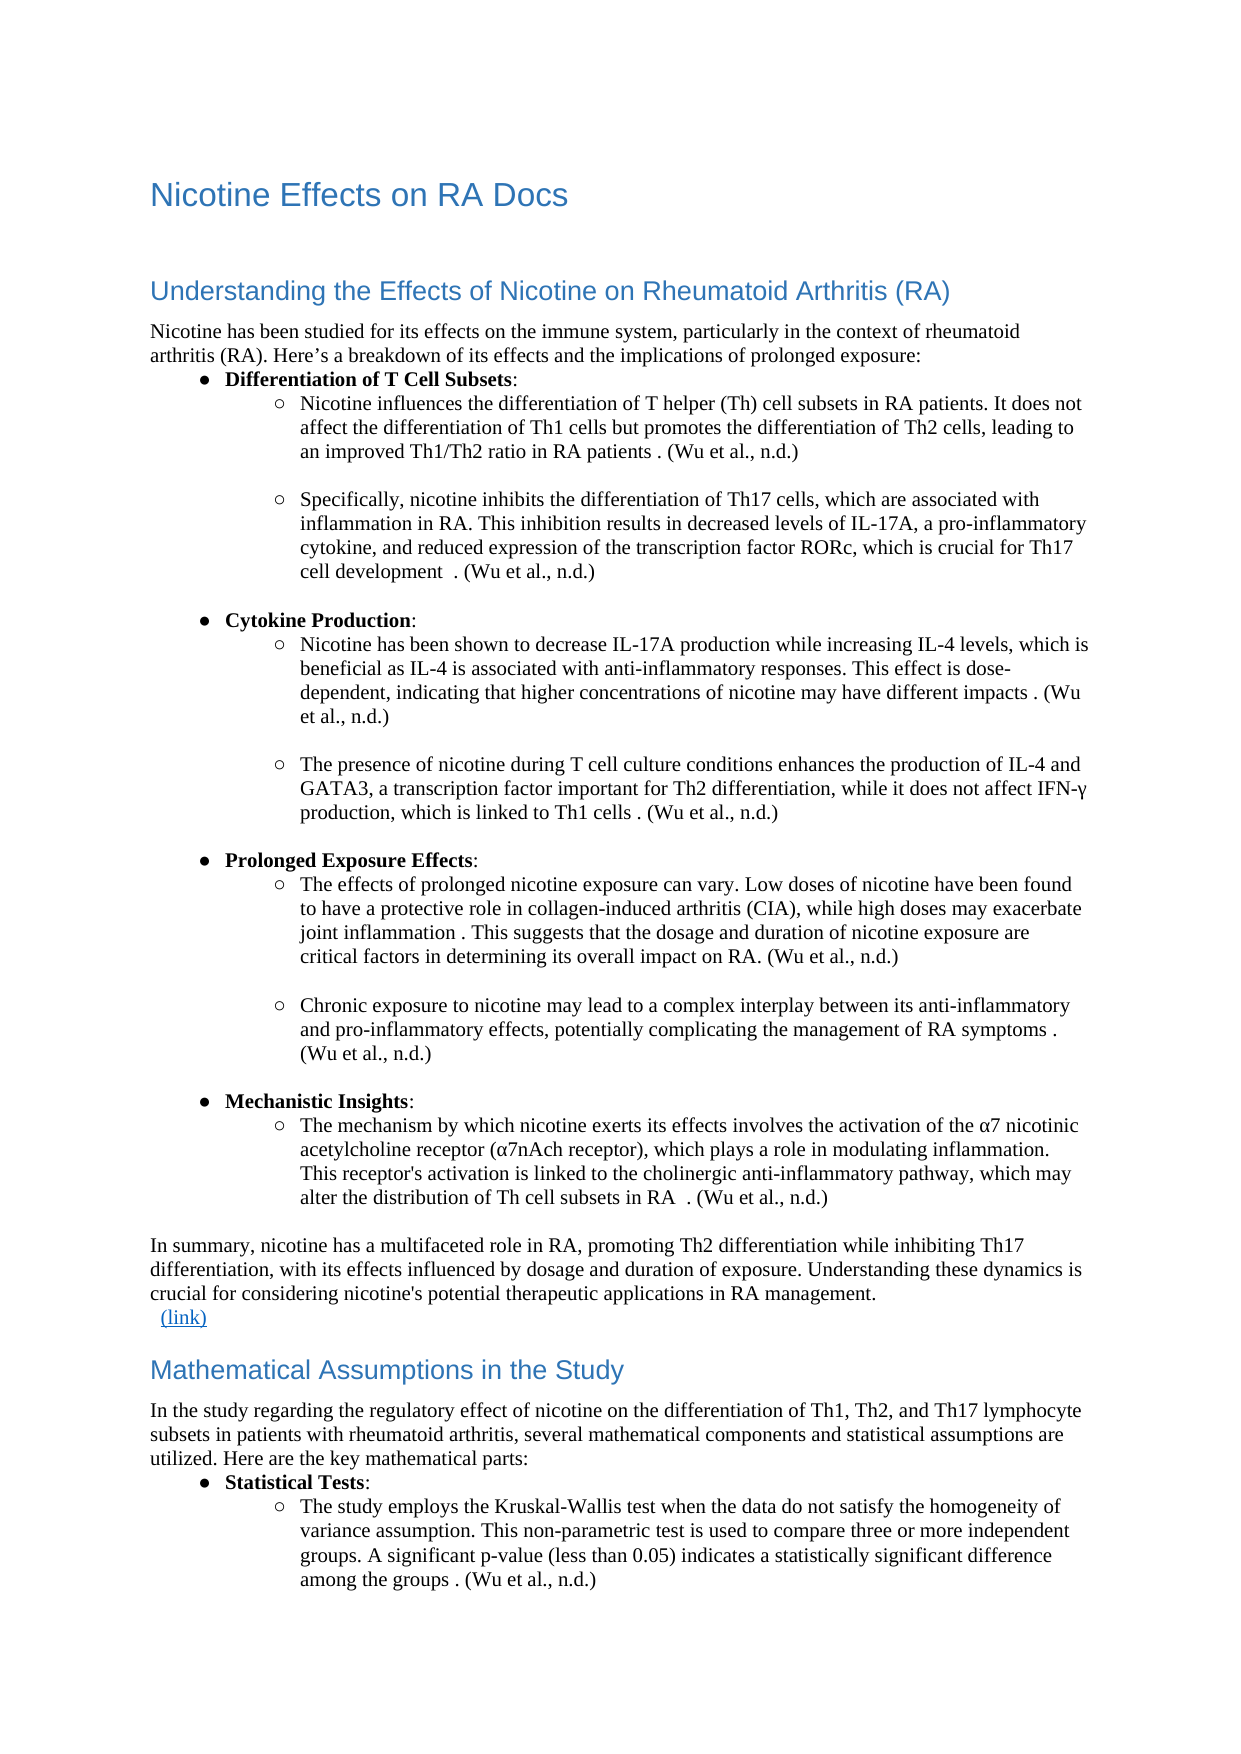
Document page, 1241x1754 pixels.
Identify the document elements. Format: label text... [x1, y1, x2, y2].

text In the study regarding the regulatory effect of nicotine on the differentiation of Th1, Th2, and Th17 lymphocyte subsets in patients with rheumatoid arthritis, several mathematical components and statistical assumptions are utilized. Here are the key mathematical parts: [150, 1398, 1090, 1470]
text In summary, nicotine has a multifaceted role in RA, promoting Th2 differentiation while inhibiting Th17 differentiation, with its effects influenced by dosage and duration of exposure. Understanding these dynamics is crucial for considering nicotine's potential therapeutic applications in RA management. [150, 1233, 1090, 1305]
text Nicotine has been studied for its effects on the immune system, particularly in the context of rheumatoid arthritis (RA). Here’s a breakdown of its effects and the implications of prolonged exposure: [150, 319, 1090, 367]
subtitle Nicotine Effects on RA Docs [150, 175, 1090, 213]
list The mechanism by which nicotine exerts its effects involves the activation of the α7 nicotinic acetylcholine receptor (α7nAch receptor), which plays a role in modulating inflammation. This receptor's activation is linked to the cholinergic anti-inflammatory pathway, which may alter the distribution of Th cell subsets in RA . (Wu et al., n.d.) [273, 1113, 1090, 1209]
list Mechanistic Insights: [198, 1089, 1090, 1113]
list Cytokine Production: [198, 607, 1090, 632]
list Nicotine has been shown to decrease IL-17A production while increasing IL-4 levels, which is beneficial as IL-4 is associated with anti-inflammatory responses. This effect is dose-dependent, indicating that higher concentrations of nicotine may have different impacts . (Wu et al., n.d.) [273, 632, 1090, 728]
subtitle Understanding the Effects of Nicotine on Rheumatoid Arthritis (RA) [150, 275, 1090, 306]
list Prolonged Exposure Effects: [198, 848, 1090, 872]
list Chronic exposure to nicotine may lead to a complex interplay between its anti-inflammatory and pro-inflammatory effects, potentially complicating the management of RA symptoms . (Wu et al., n.d.) [273, 992, 1090, 1065]
list The presence of nicotine during T cell culture conditions enhances the production of IL-4 and GATA3, a transcription factor important for Th2 differentiation, while it does not affect IFN-γ production, which is linked to Th1 cells . (Wu et al., n.d.) [273, 752, 1090, 824]
list Nicotine influences the differentiation of T helper (Th) cell subsets in RA patients. It does not affect the differentiation of Th1 cells but promotes the differentiation of Th2 cells, leading to an improved Th1/Th2 ratio in RA patients . (Wu et al., n.d.) [273, 391, 1090, 463]
list The study employs the Kruskal-Wallis test when the data do not satisfy the homogeneity of variance assumption. This non-parametric test is used to compare three or more independent groups. A significant p-value (less than 0.05) indicates a statistically significant difference among the groups . (Wu et al., n.d.) [273, 1494, 1090, 1591]
list Differentiation of T Cell Subsets: [198, 367, 1090, 391]
list Statistical Tests: [198, 1470, 1090, 1494]
subtitle Mathematical Assumptions in the Study [150, 1354, 1090, 1386]
list Specifically, nicotine inhibits the differentiation of Th17 cells, which are associated with inflammation in RA. This inhibition results in decreased levels of IL-17A, a pro-inflammatory cytokine, and reduced expression of the transcription factor RORc, which is crucial for Th17 cell development . (Wu et al., n.d.) [273, 487, 1090, 583]
list The effects of prolonged nicotine exposure can vary. Low doses of nicotine have been found to have a protective role in collagen-induced arthritis (CIA), while high doses may exacerbate joint inflammation . This suggests that the dosage and duration of nicotine exposure are critical factors in determining its overall impact on RA. (Wu et al., n.d.) [273, 872, 1090, 968]
text (link) [150, 1305, 1090, 1329]
